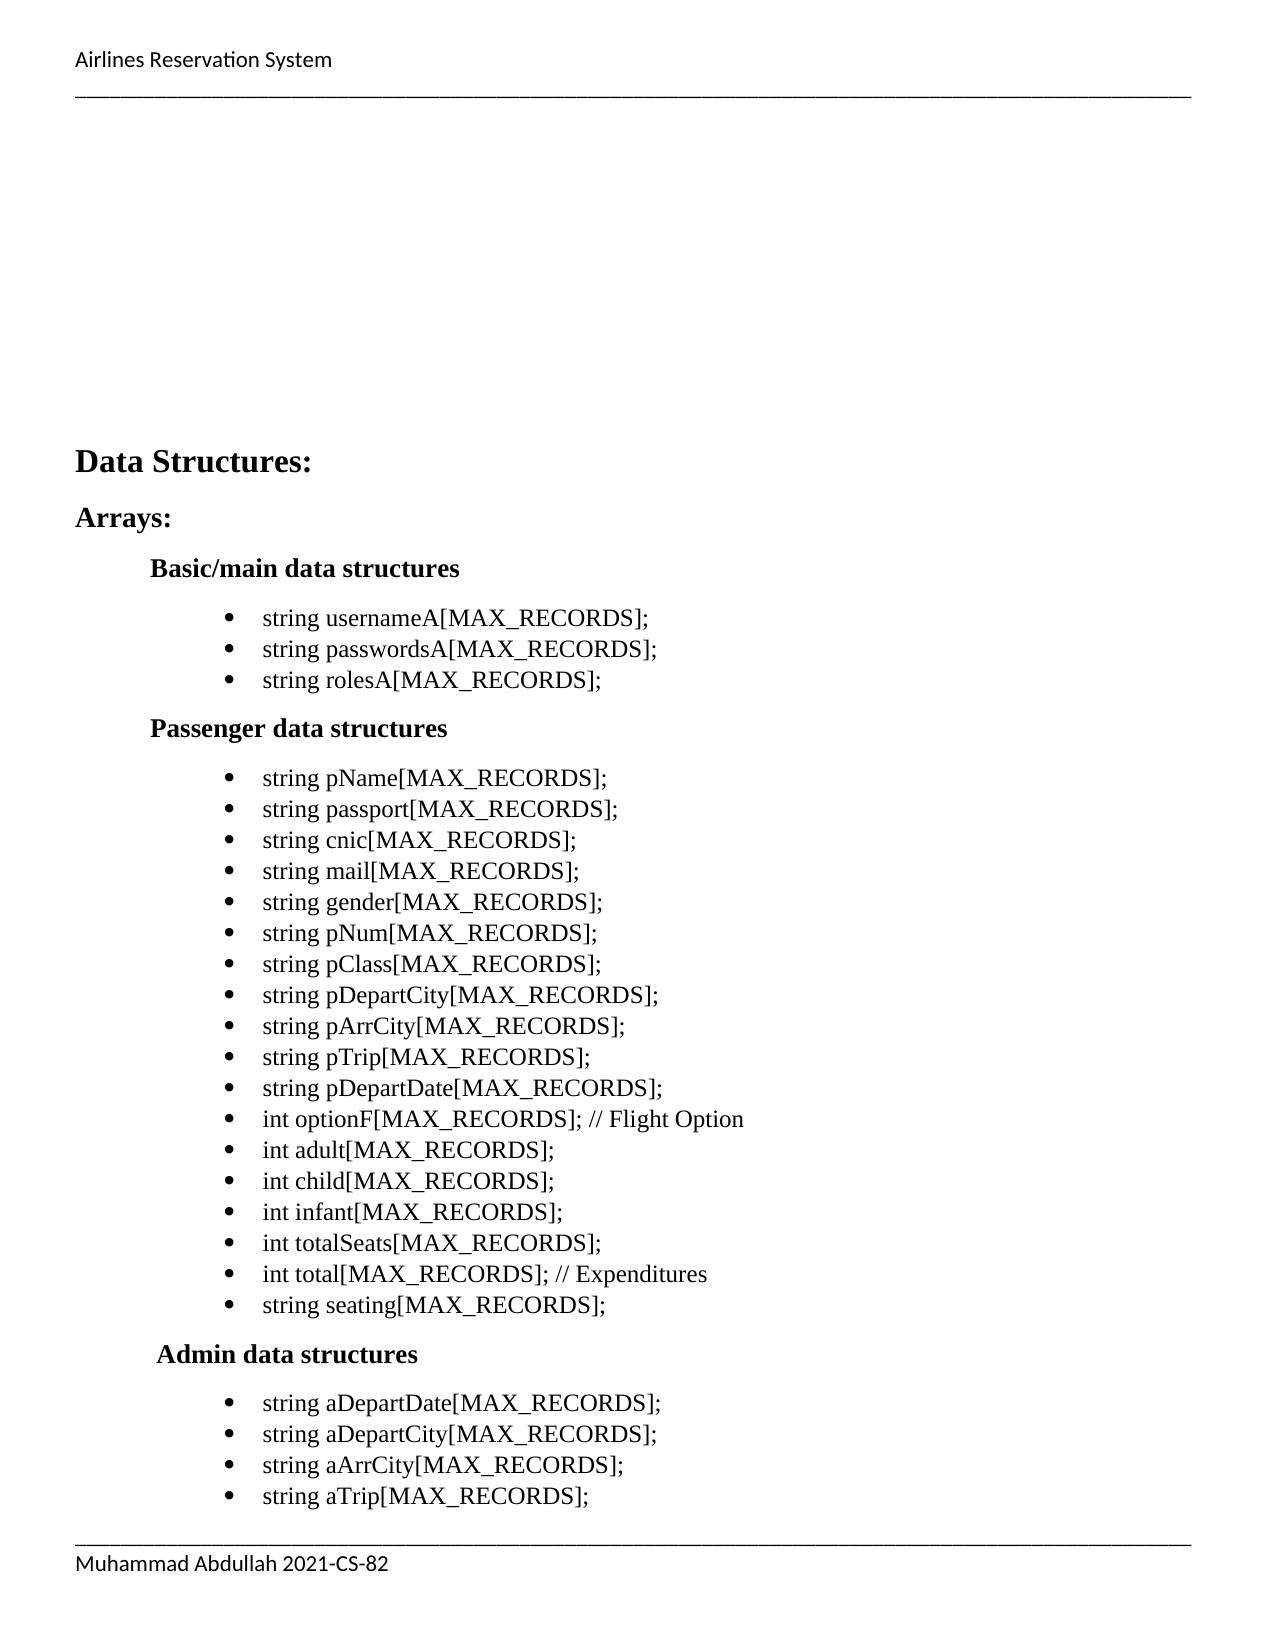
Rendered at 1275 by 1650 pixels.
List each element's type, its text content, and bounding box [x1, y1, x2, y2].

text Basic/main data structures [75, 552, 1200, 584]
list string pName[MAX_RECORDS]; [225, 763, 1200, 791]
list int total[MAX_RECORDS]; // Expenditures [225, 1259, 1200, 1288]
list string pDepartCity[MAX_RECORDS]; [225, 980, 1200, 1009]
list int optionF[MAX_RECORDS]; // Flight Option [225, 1104, 1200, 1133]
list string rolesA[MAX_RECORDS]; [225, 665, 1200, 693]
list string aTrip[MAX_RECORDS]; [225, 1481, 1200, 1510]
list string aArrCity[MAX_RECORDS]; [225, 1450, 1200, 1479]
list int totalSeats[MAX_RECORDS]; [225, 1228, 1200, 1257]
list string pDepartDate[MAX_RECORDS]; [225, 1073, 1200, 1102]
text Arrays: [75, 500, 1200, 533]
list string passport[MAX_RECORDS]; [225, 794, 1200, 822]
text Data Structures: [75, 442, 1200, 480]
list string cnic[MAX_RECORDS]; [225, 825, 1200, 853]
list string aDepartCity[MAX_RECORDS]; [225, 1419, 1200, 1448]
list string aDepartDate[MAX_RECORDS]; [225, 1388, 1200, 1417]
list string pArrCity[MAX_RECORDS]; [225, 1011, 1200, 1040]
list string usernameA[MAX_RECORDS]; [225, 603, 1200, 631]
list string pNum[MAX_RECORDS]; [225, 918, 1200, 947]
list string seating[MAX_RECORDS]; [225, 1290, 1200, 1319]
list string gender[MAX_RECORDS]; [225, 887, 1200, 916]
text Admin data structures [75, 1338, 1200, 1369]
list int child[MAX_RECORDS]; [225, 1166, 1200, 1195]
list int infant[MAX_RECORDS]; [225, 1197, 1200, 1226]
list string pTrip[MAX_RECORDS]; [225, 1042, 1200, 1071]
list int adult[MAX_RECORDS]; [225, 1135, 1200, 1164]
text Passenger data structures [75, 712, 1200, 744]
list string pClass[MAX_RECORDS]; [225, 949, 1200, 978]
list string passwordsA[MAX_RECORDS]; [225, 634, 1200, 662]
list string mail[MAX_RECORDS]; [225, 856, 1200, 884]
